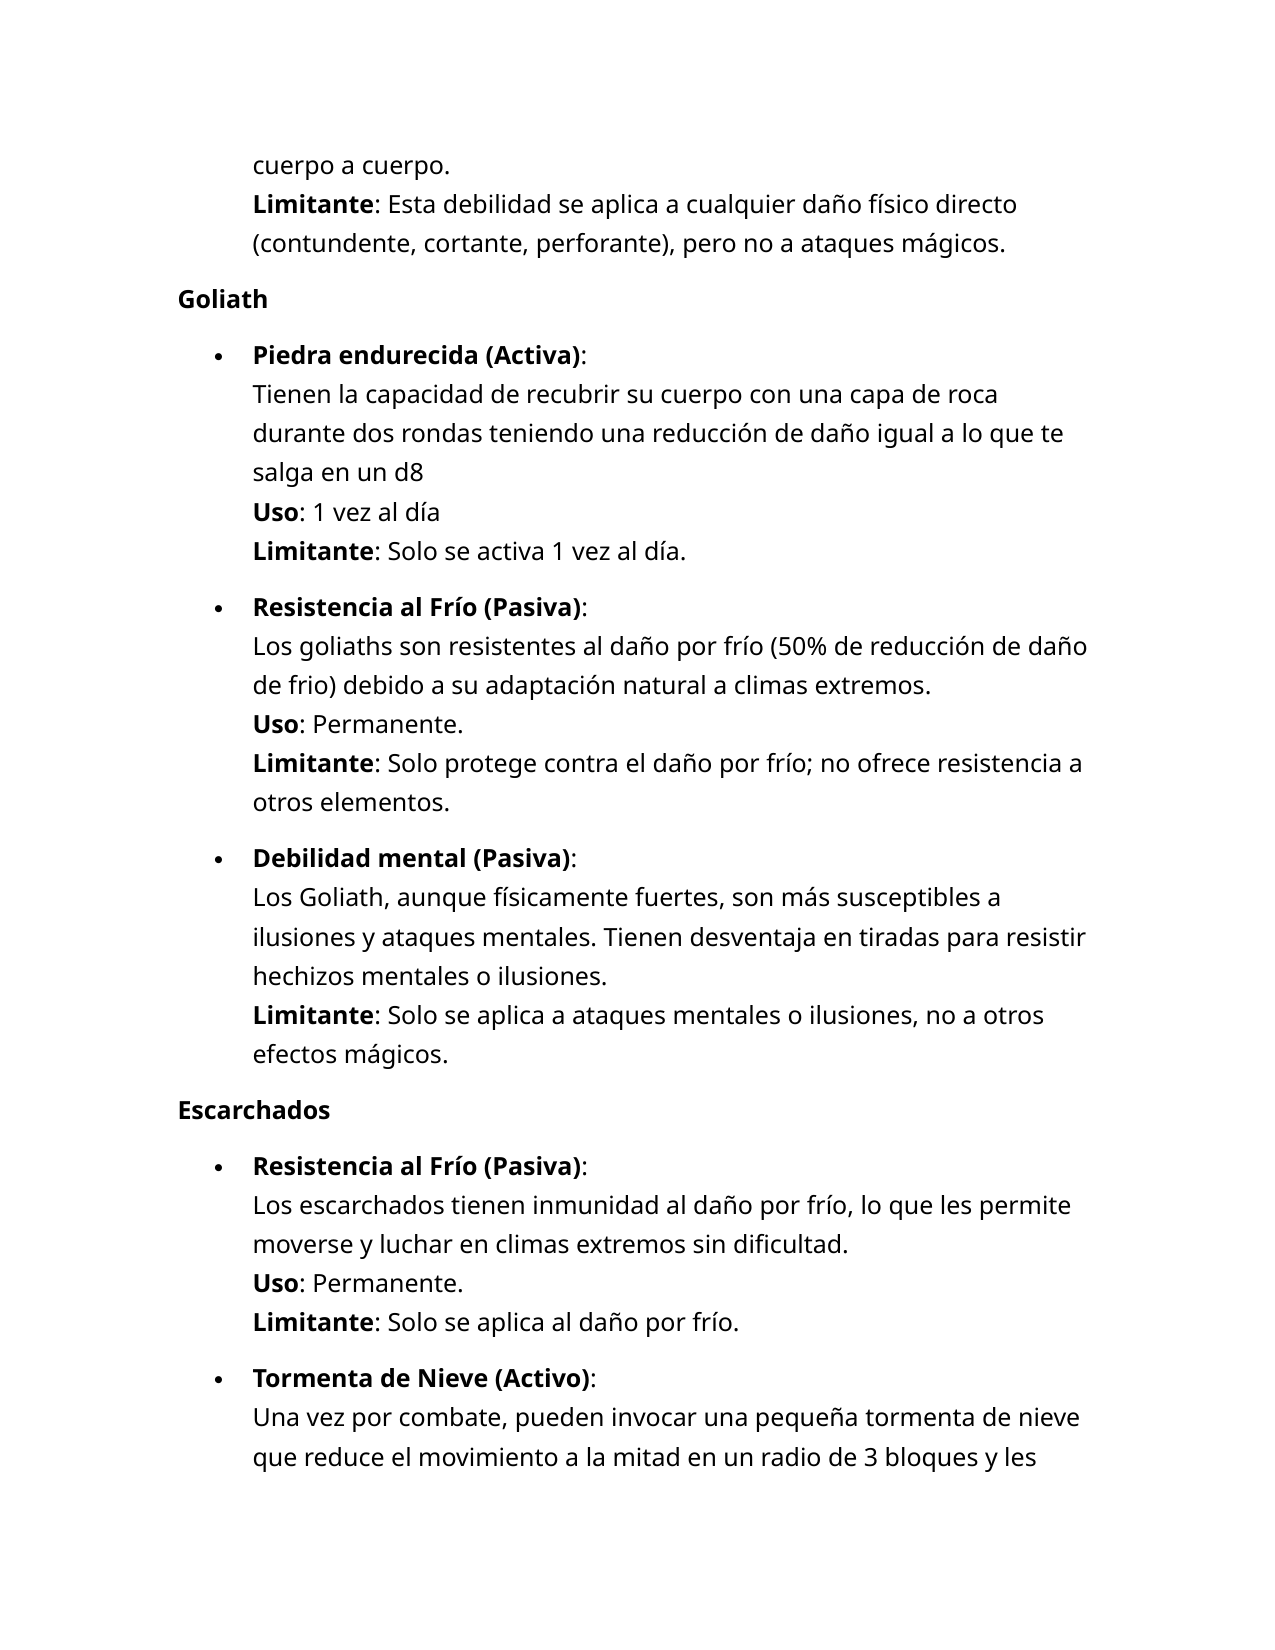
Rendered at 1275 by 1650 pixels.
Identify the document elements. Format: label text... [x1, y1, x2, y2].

list Resistencia al Frío (Pasiva): Los escarchados tienen inmunidad al daño por frío, lo que les permite moverse y luchar en climas extremos sin dificultad. Uso: Permanente. Limitante: Solo se aplica al daño por frío. [215, 1148, 1098, 1339]
list Debilidad mental (Pasiva): Los Goliath, aunque físicamente fuertes, son más susceptibles a ilusiones y ataques mentales. Tienen desventaja en tiradas para resistir hechizos mentales o ilusiones. Limitante: Solo se aplica a ataques mentales o ilusiones, no a otros efectos mágicos. [215, 841, 1098, 1071]
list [215, 148, 1098, 260]
text Escarchados [177, 1093, 1098, 1127]
text Goliath [177, 282, 1098, 316]
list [215, 1361, 1098, 1473]
list Resistencia al Frío (Pasiva): Los goliaths son resistentes al daño por frío (50% de reducción de daño de frio) debido a su adaptación natural a climas extremos. Uso: Permanente. Limitante: Solo protege contra el daño por frío; no ofrece resistencia a otros elementos. [215, 589, 1098, 819]
list Piedra endurecida (Activa): Tienen la capacidad de recubrir su cuerpo con una capa de roca durante dos rondas teniendo una reducción de daño igual a lo que te salga en un d8 Uso: 1 vez al día Limitante: Solo se activa 1 vez al día. [215, 338, 1098, 567]
